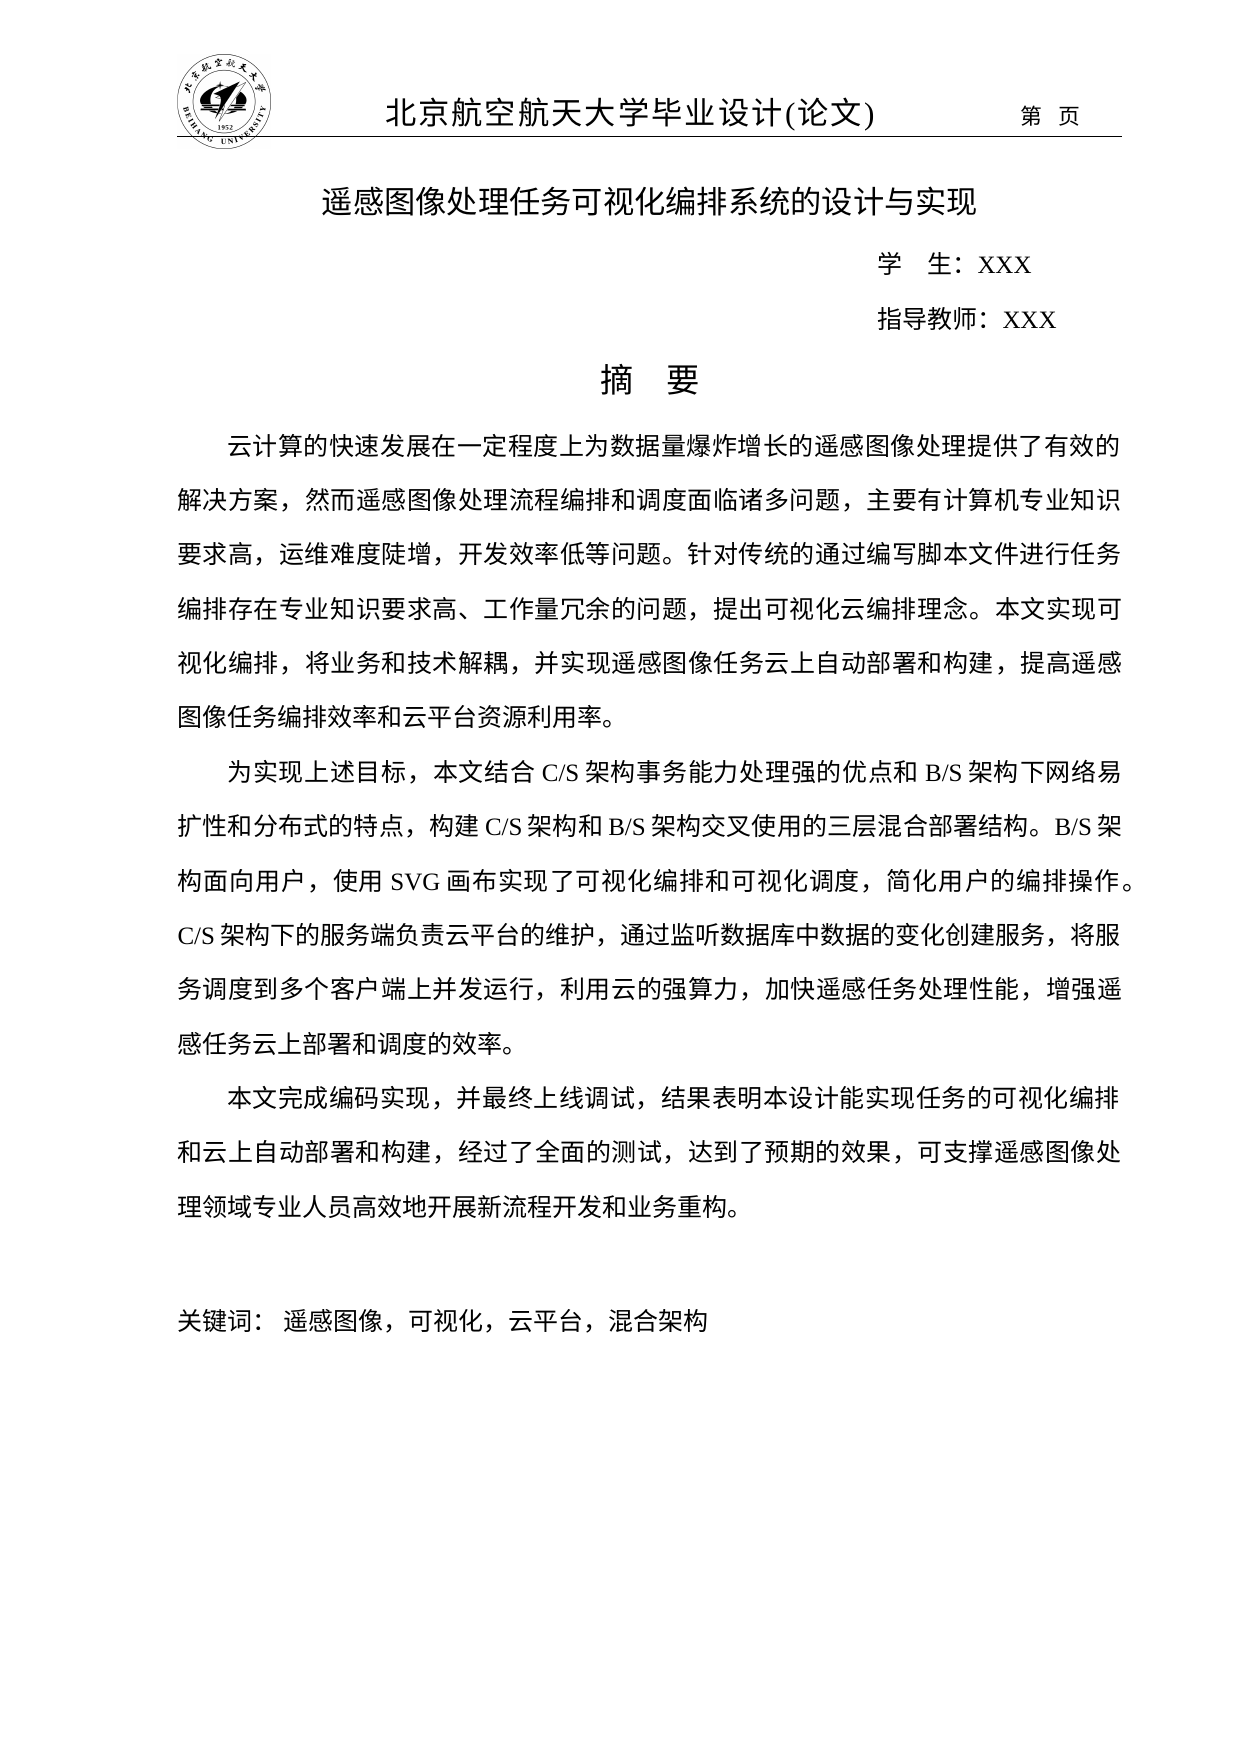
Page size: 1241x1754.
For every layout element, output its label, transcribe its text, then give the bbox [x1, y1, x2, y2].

text 摘要 [177, 354, 1122, 402]
text 学生：XXX [177, 245, 1122, 281]
text 遥感图像处理任务可视化编排系统的设计与实现 [177, 177, 1122, 222]
text 为实现上述目标，本文结合C/S架构事务能力处理强的优点和B/S架构下网络易扩性和分布式的特点，构建C/S架构和B/S架构交叉使用的三层混合部署结构。B/S架构面向用户，使用SVG画布实现了可视化编排和可视化调度，简化用户的编排操作。C/S架构下的服务端负责云平台的维护，通过监听数据库中数据的变化创建服务，将服务调度到多个客户端上并发运行，利用云的强算力，加快遥感任务处理性能，增强遥感任务云上部署和调度的效率。 [177, 752, 1122, 1060]
text 云计算的快速发展在一定程度上为数据量爆炸增长的遥感图像处理提供了有效的解决方案，然而遥感图像处理流程编排和调度面临诸多问题，主要有计算机专业知识要求高，运维难度陡增，开发效率低等问题。针对传统的通过编写脚本文件进行任务编排存在专业知识要求高、工作量冗余的问题，提出可视化云编排理念。本文实现可视化编排，将业务和技术解耦，并实现遥感图像任务云上自动部署和构建，提高遥感图像任务编排效率和云平台资源利用率。 [177, 426, 1122, 734]
text 本文完成编码实现，并最终上线调试，结果表明本设计能实现任务的可视化编排和云上自动部署和构建，经过了全面的测试，达到了预期的效果，可支撑遥感图像处理领域专业人员高效地开展新流程开发和业务重构。 [177, 1078, 1122, 1223]
text 关键词： 遥感图像，可视化，云平台，混合架构 [177, 1301, 1122, 1337]
picture [177, 54, 271, 136]
picture [177, 137, 271, 149]
text 指导教师：XXX [177, 299, 1122, 336]
